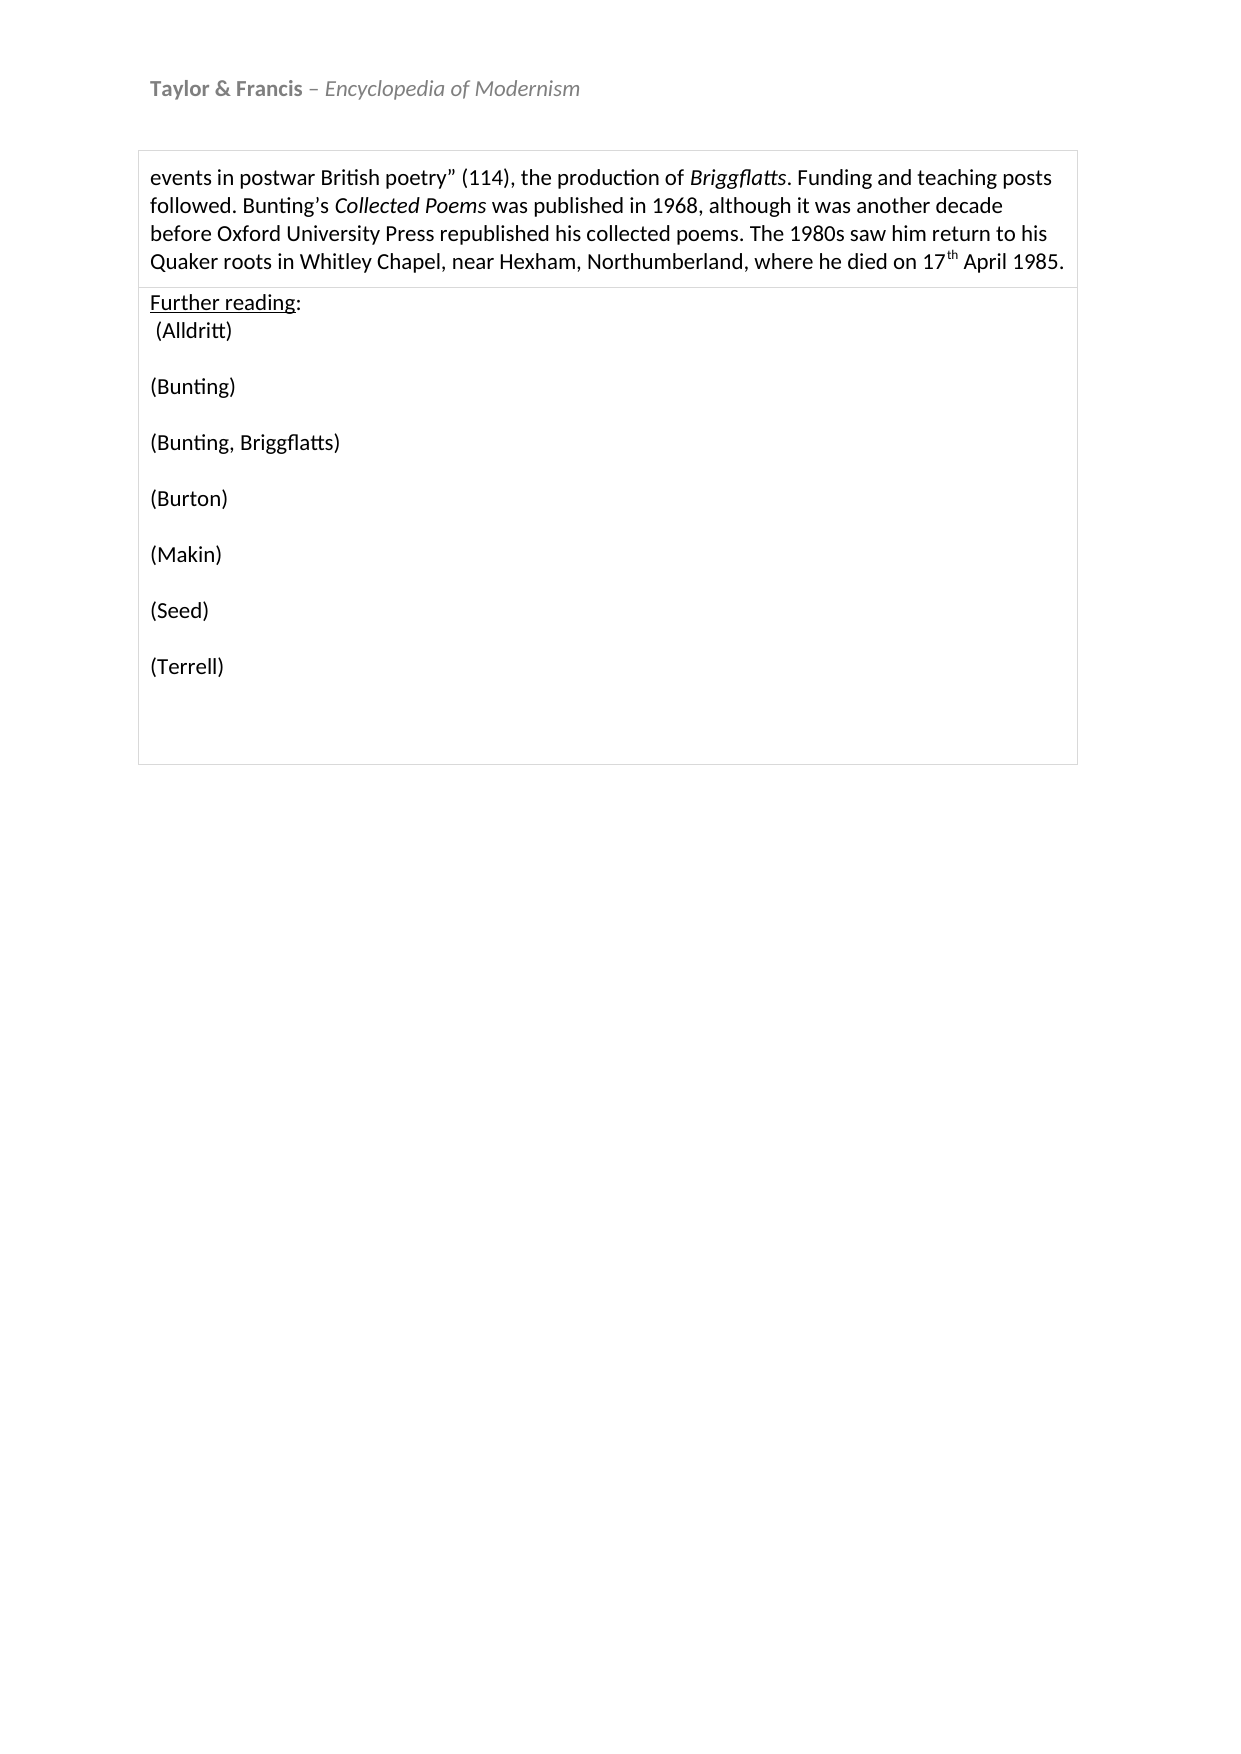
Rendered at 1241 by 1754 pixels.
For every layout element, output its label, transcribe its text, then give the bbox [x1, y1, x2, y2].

table_cell Further reading: [139, 288, 1077, 764]
